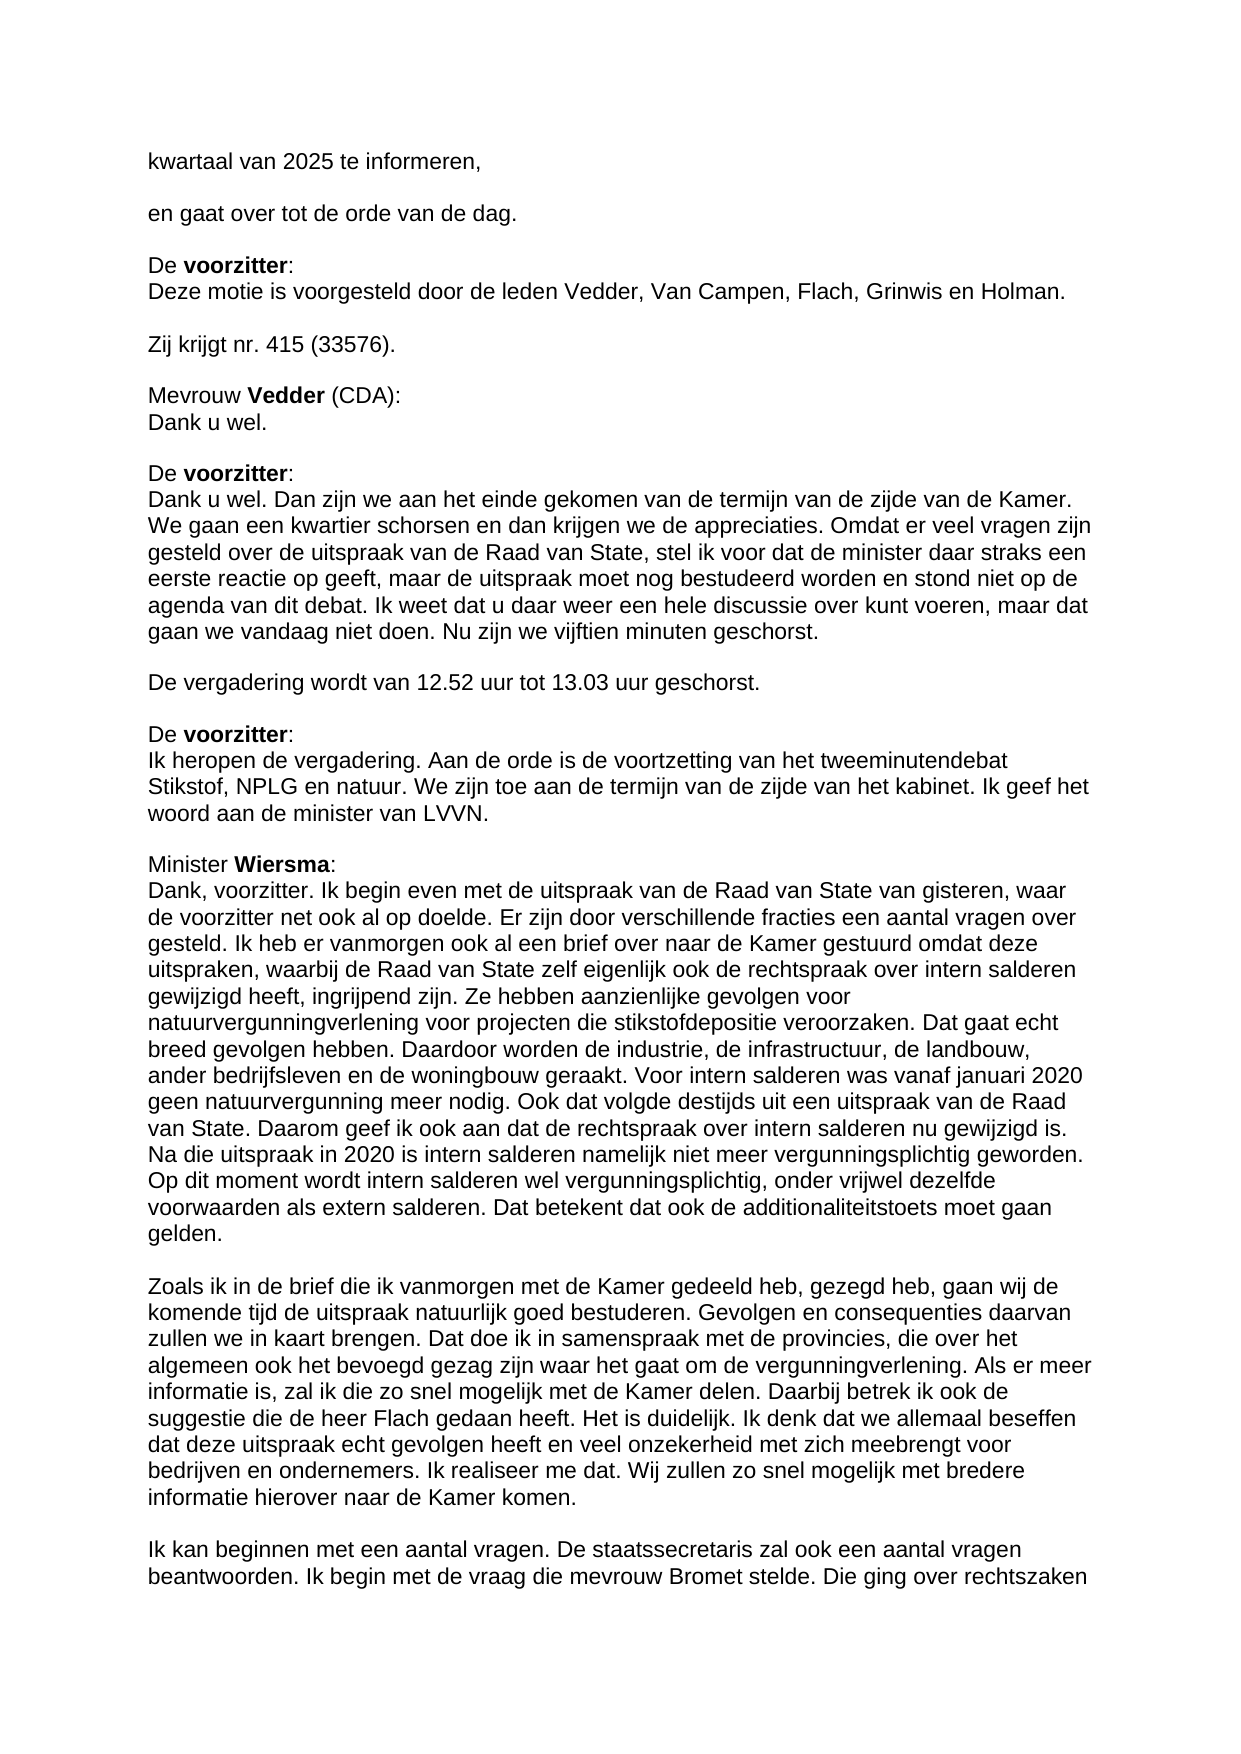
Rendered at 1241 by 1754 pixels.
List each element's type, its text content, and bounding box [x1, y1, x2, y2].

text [148, 851, 1093, 1589]
text De voorzitter: Ik heropen de vergadering. Aan de orde is de voortzetting van het tweeminutendebat Stikstof, NPLG en natuur. We zijn toe aan de termijn van de zijde van het kabinet. Ik geef het woord aan de minister van LVVN. [148, 721, 1093, 826]
text De vergadering wordt van 12.52 uur tot 13.03 uur geschorst. [148, 669, 1093, 696]
text De voorzitter: Deze motie is voorgesteld door de leden Vedder, Van Campen, Flach, Grinwis en Holman. Zij krijgt nr. 415 (33576). [148, 252, 1093, 357]
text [148, 148, 1093, 227]
text De voorzitter: Dank u wel. Dan zijn we aan het einde gekomen van de termijn van de zijde van de Kamer. We gaan een kwartier schorsen en dan krijgen we de appreciaties. Omdat er veel vragen zijn gesteld over de uitspraak van de Raad van State, stel ik voor dat de minister daar straks een eerste reactie op geeft, maar de uitspraak moet nog bestudeerd worden en stond niet op de agenda van dit debat. Ik weet dat u daar weer een hele discussie over kunt voeren, maar dat gaan we vandaag niet doen. Nu zijn we vijftien minuten geschorst. [148, 460, 1093, 644]
text Mevrouw Vedder (CDA): Dank u wel. [148, 382, 1093, 435]
